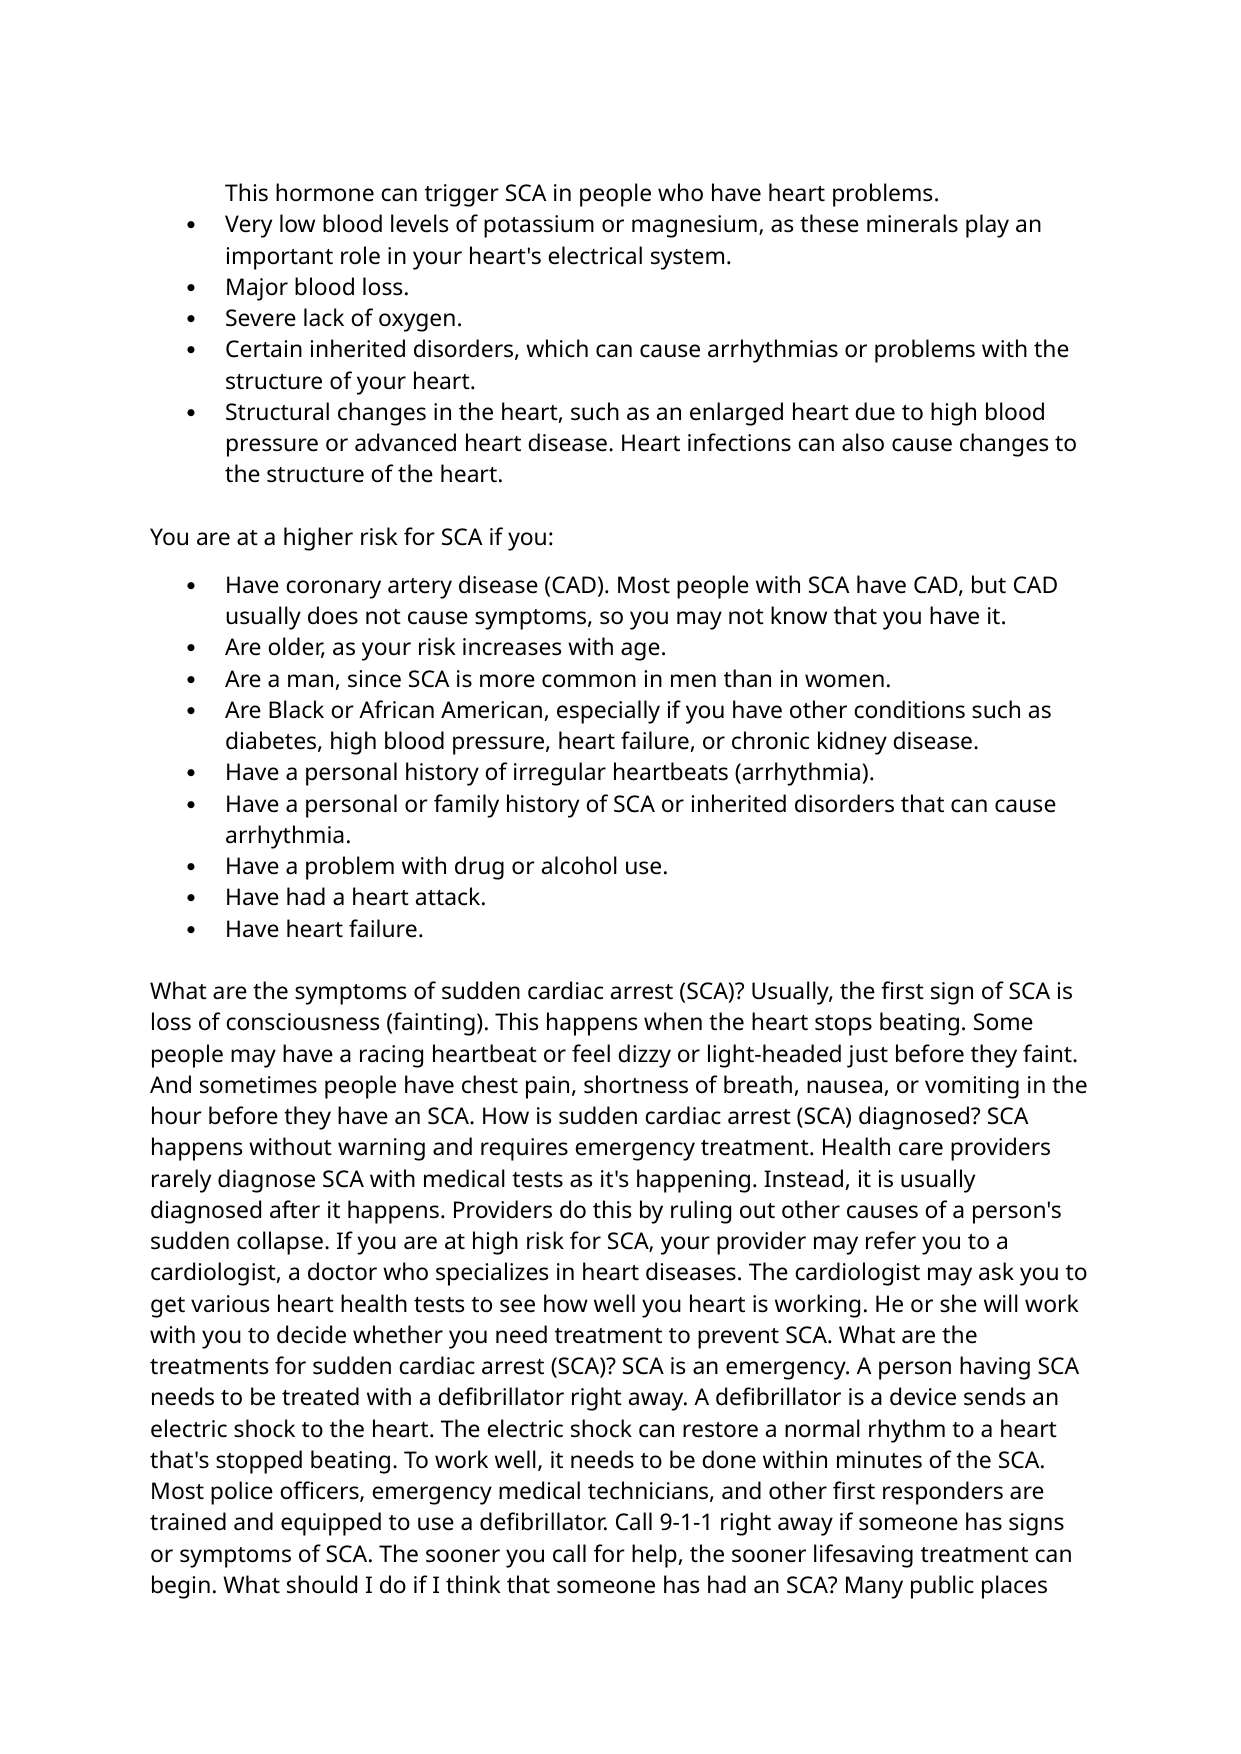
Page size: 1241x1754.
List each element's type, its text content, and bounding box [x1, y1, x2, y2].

list Have a problem with drug or alcohol use. [187, 850, 1090, 881]
list Have heart failure. [187, 913, 1090, 944]
list Have had a heart attack. [187, 881, 1090, 913]
list Structural changes in the heart, such as an enlarged heart due to high blood pressure or advanced heart disease. Heart infections can also cause changes to the structure of the heart. [187, 396, 1090, 490]
list Severe lack of oxygen. [187, 302, 1090, 333]
list Have a personal or family history of SCA or inherited disorders that can cause arrhythmia. [187, 788, 1090, 850]
list Have coronary artery disease (CAD). Most people with SCA have CAD, but CAD usually does not cause symptoms, so you may not know that you have it. [187, 569, 1090, 631]
list Are a man, since SCA is more common in men than in women. [187, 663, 1090, 694]
list Certain inherited disorders, which can cause arrhythmias or problems with the structure of your heart. [187, 333, 1090, 396]
list Very low blood levels of potassium or magnesium, as these minerals play an important role in your heart's electrical system. [187, 208, 1090, 271]
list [187, 177, 1090, 208]
list Have a personal history of irregular heartbeats (arrhythmia). [187, 756, 1090, 788]
list Major blood loss. [187, 271, 1090, 302]
list Are Black or African American, especially if you have other conditions such as diabetes, high blood pressure, heart failure, or chronic kidney disease. [187, 694, 1090, 756]
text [150, 975, 1090, 1600]
text You are at a higher risk for SCA if you: [150, 521, 1090, 552]
list Are older, as your risk increases with age. [187, 631, 1090, 663]
